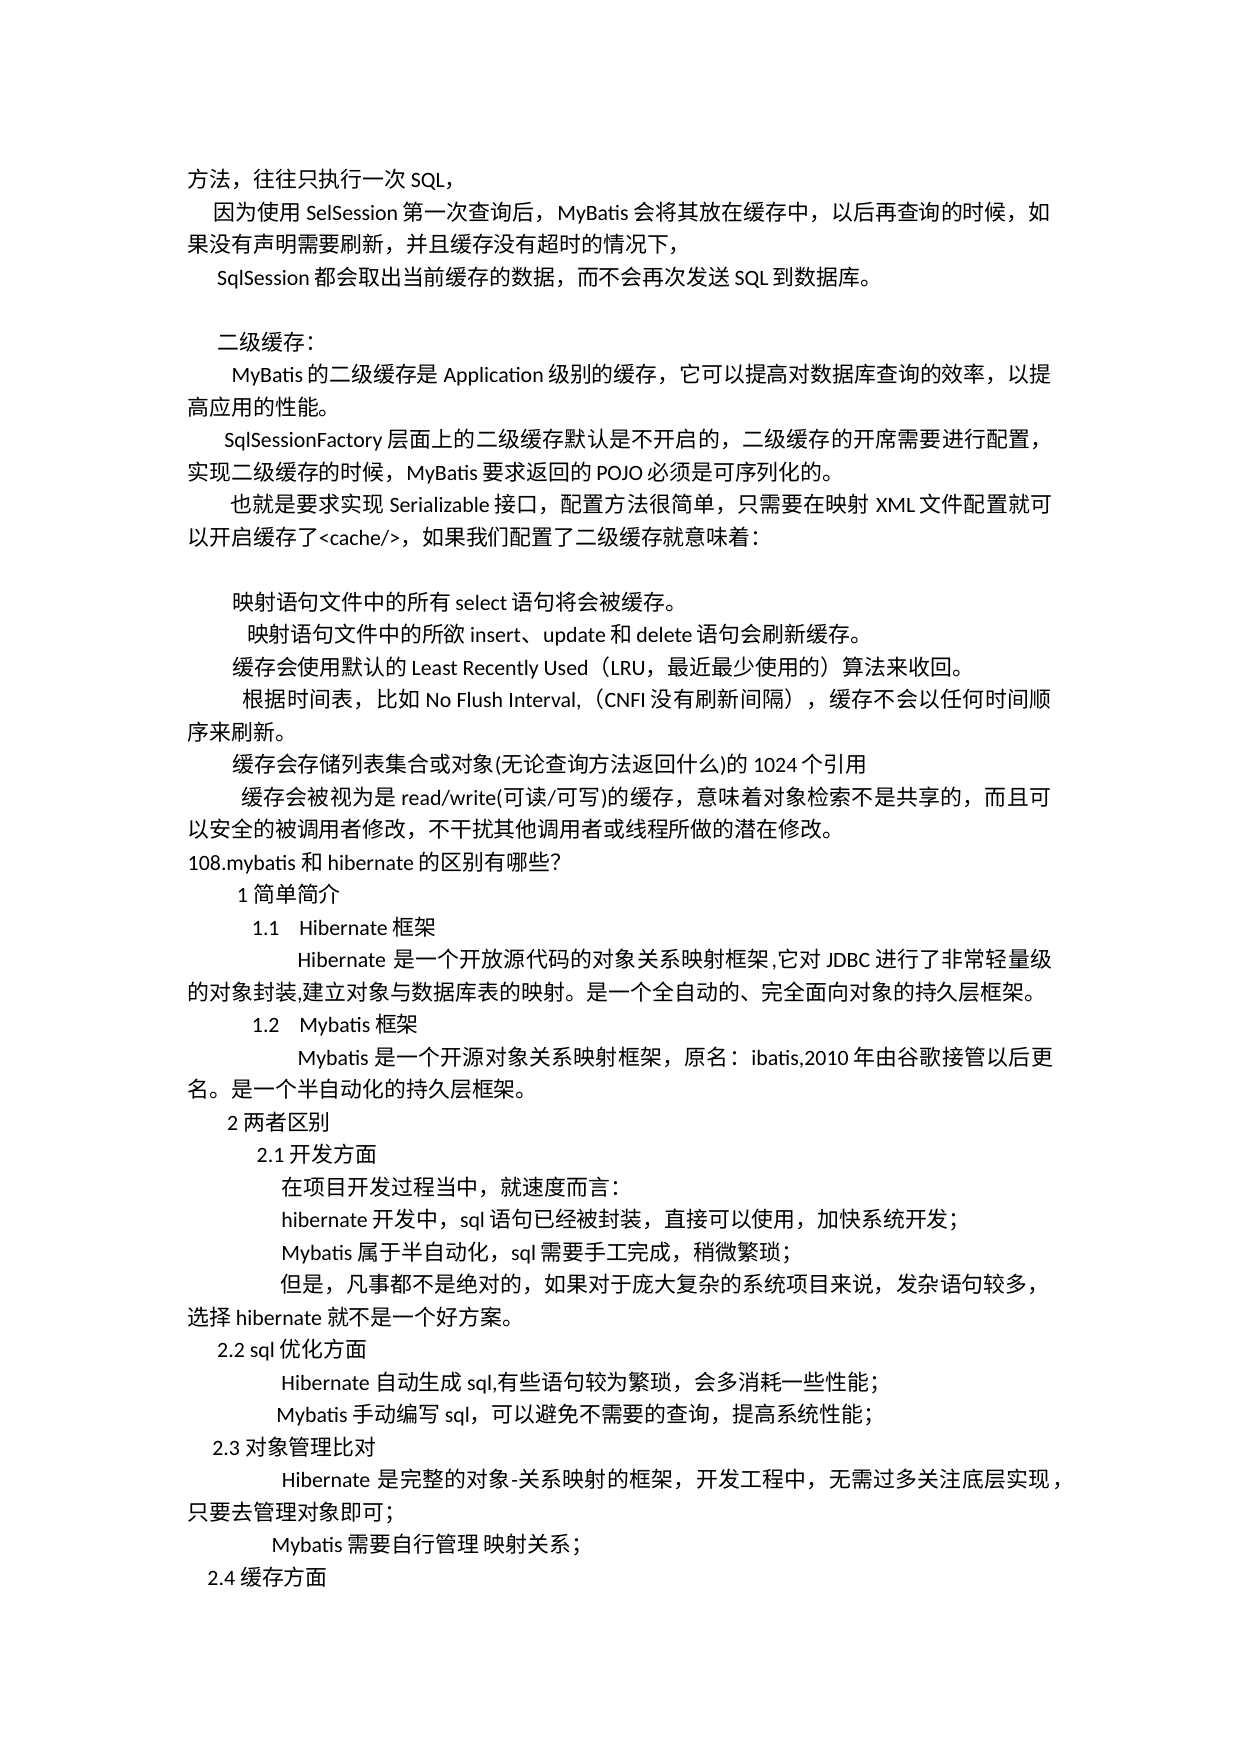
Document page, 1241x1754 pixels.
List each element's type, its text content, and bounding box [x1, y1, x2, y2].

text 缓存会使用默认的Least Recently Used（LRU，最近最少使用的）算法来收回。 [187, 649, 1053, 682]
text 在项目开发过程当中，就速度而言： [187, 1169, 1053, 1202]
text 2.3 对象管理比对 [187, 1429, 1053, 1462]
text 映射语句文件中的所欲insert、update和delete语句会刷新缓存。 [187, 617, 1053, 649]
text 二级缓存： [187, 324, 1053, 357]
text 2 两者区别 [187, 1104, 1053, 1137]
text MyBatis的二级缓存是Application级别的缓存，它可以提高对数据库查询的效率，以提高应用的性能。 [187, 357, 1053, 422]
text Hibernate 自动生成sql,有些语句较为繁琐，会多消耗一些性能； [187, 1364, 1053, 1397]
text Hibernate 是完整的对象-关系映射的框架，开发工程中，无需过多关注底层实现，只要去管理对象即可； [187, 1462, 1053, 1527]
text SqlSessionFactory层面上的二级缓存默认是不开启的，二级缓存的开席需要进行配置，实现二级缓存的时候，MyBatis要求返回的POJO必须是可序列化的。 [187, 422, 1053, 487]
text 也就是要求实现Serializable接口，配置方法很简单，只需要在映射XML文件配置就可以开启缓存了<cache/>，如果我们配置了二级缓存就意味着： [187, 487, 1053, 552]
text 1 简单简介 [187, 877, 1053, 909]
text 但是，凡事都不是绝对的，如果对于庞大复杂的系统项目来说，发杂语句较多，选择hibernate 就不是一个好方案。 [187, 1267, 1053, 1332]
text 2.1 开发方面 [187, 1137, 1053, 1169]
text 1.1 Hibernate 框架 [187, 909, 1053, 942]
text Mybatis 属于半自动化，sql需要手工完成，稍微繁琐； [187, 1234, 1053, 1267]
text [187, 162, 1053, 194]
text 2.2 sql优化方面 [187, 1332, 1053, 1364]
text Mybatis 手动编写sql，可以避免不需要的查询，提高系统性能； [187, 1397, 1053, 1429]
text 缓存会被视为是read/write(可读/可写)的缓存，意味着对象检索不是共享的，而且可以安全的被调用者修改，不干扰其他调用者或线程所做的潜在修改。 [187, 779, 1053, 844]
text 2.4 缓存方面 [187, 1559, 1053, 1592]
text Hibernate是一个开放源代码的对象关系映射框架,它对JDBC进行了非常轻量级的对象封装,建立对象与数据库表的映射。是一个全自动的、完全面向对象的持久层框架。 [187, 942, 1053, 1007]
text 缓存会存储列表集合或对象(无论查询方法返回什么)的1024个引用 [187, 747, 1053, 779]
text 映射语句文件中的所有select语句将会被缓存。 [187, 584, 1053, 617]
text 因为使用SelSession第一次查询后，MyBatis会将其放在缓存中，以后再查询的时候，如果没有声明需要刷新，并且缓存没有超时的情况下， [187, 194, 1053, 259]
text 108.mybatis 和 hibernate 的区别有哪些？ [187, 844, 1053, 877]
text Mybatis 需要自行管理 映射关系； [187, 1527, 1053, 1559]
text SqlSession都会取出当前缓存的数据，而不会再次发送SQL到数据库。 [187, 259, 1053, 292]
text 1.2 Mybatis框架 [187, 1007, 1053, 1039]
text hibernate开发中，sql语句已经被封装，直接可以使用，加快系统开发； [187, 1202, 1053, 1234]
text Mybatis是一个开源对象关系映射框架，原名：ibatis,2010年由谷歌接管以后更名。是一个半自动化的持久层框架。 [187, 1039, 1053, 1104]
text 根据时间表，比如No Flush Interval,（CNFI没有刷新间隔），缓存不会以任何时间顺序来刷新。 [187, 682, 1053, 747]
